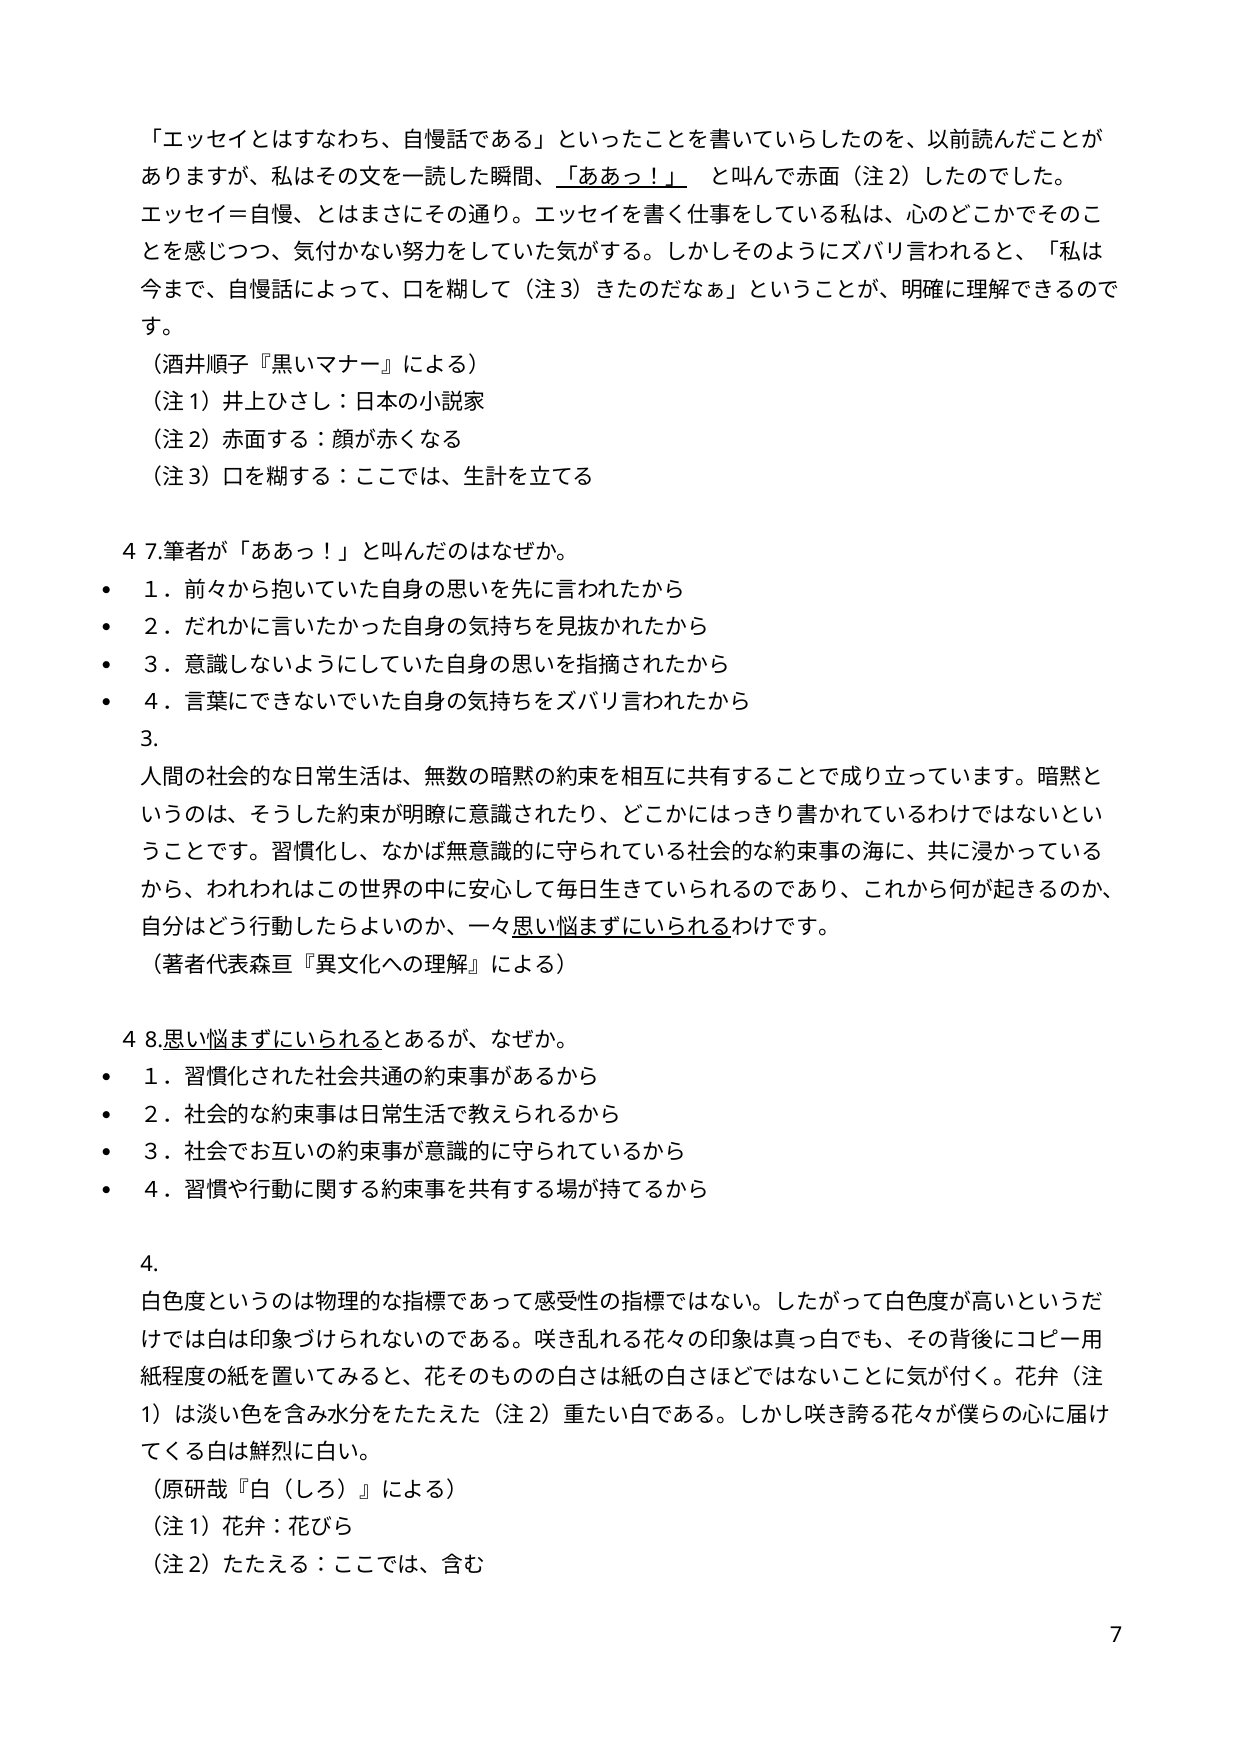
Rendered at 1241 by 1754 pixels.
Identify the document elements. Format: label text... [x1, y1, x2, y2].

list ４．習慣や行動に関する約束事を共有する場が持てるから [103, 1169, 1122, 1206]
text （注2）たたえる：ここでは、含む [140, 1544, 1122, 1581]
text 人間の社会的な日常生活は、無数の暗黙の約束を相互に共有することで成り立っています。暗黙というのは、そうした約束が明瞭に意識されたり、どこかにはっきり書かれているわけではないということです。習慣化し、なかば無意識的に守られている社会的な約束事の海に、共に浸かっているから、われわれはこの世界の中に安心して毎日生きていられるのであり、これから何が起きるのか、自分はどう行動したらよいのか、一々思い悩まずにいられるわけです。 [140, 756, 1122, 944]
text ４7.筆者が「ああっ！」と叫んだのはなぜか。 [118, 531, 1122, 569]
text エッセイ＝自慢、とはまさにその通り。エッセイを書く仕事をしている私は、心のどこかでそのことを感じつつ、気付かない努力をしていた気がする。しかしそのようにズバリ言われると、「私は今まで、自慢話によって、口を糊して（注3）きたのだなぁ」ということが、明確に理解できるのです。 [140, 194, 1122, 344]
text 4. [140, 1244, 1122, 1281]
text 「エッセイとはすなわち、自慢話である」といったことを書いていらしたのを、以前読んだことがありますが、私はその文を一読した瞬間、「ああっ！」 と叫んで赤面（注2）したのでした。 [140, 119, 1122, 194]
text （酒井順子『黒いマナー』による） [140, 344, 1122, 381]
text 白色度というのは物理的な指標であって感受性の指標ではない。したがって白色度が高いというだけでは白は印象づけられないのである。咲き乱れる花々の印象は真っ白でも、その背後にコピー用紙程度の紙を置いてみると、花そのものの白さは紙の白さほどではないことに気が付く。花弁（注1）は淡い色を含み水分をたたえた（注2）重たい白である。しかし咲き誇る花々が僕らの心に届けてくる白は鮮烈に白い。 [140, 1281, 1122, 1469]
list １．前々から抱いていた自身の思いを先に言われたから [103, 569, 1122, 606]
text 3. [140, 719, 1122, 756]
text （原研哉『白（しろ）』による） [140, 1469, 1122, 1506]
list ３．社会でお互いの約束事が意識的に守られているから [103, 1131, 1122, 1169]
text （著者代表森亘『異文化への理解』による） [140, 944, 1122, 981]
text （注1）井上ひさし：日本の小説家 [140, 381, 1122, 419]
text ４8.思い悩まずにいられるとあるが、なぜか。 [118, 1019, 1122, 1056]
text （注1）花弁：花びら [140, 1506, 1122, 1544]
list １．習慣化された社会共通の約束事があるから [103, 1056, 1122, 1094]
list ２．だれかに言いたかった自身の気持ちを見抜かれたから [103, 606, 1122, 644]
text （注3）口を糊する：ここでは、生計を立てる [140, 456, 1122, 494]
text （注2）赤面する：顔が赤くなる [140, 419, 1122, 456]
list ４．言葉にできないでいた自身の気持ちをズバリ言われたから [103, 681, 1122, 719]
list ２．社会的な約束事は日常生活で教えられるから [103, 1094, 1122, 1131]
list ３．意識しないようにしていた自身の思いを指摘されたから [103, 644, 1122, 681]
